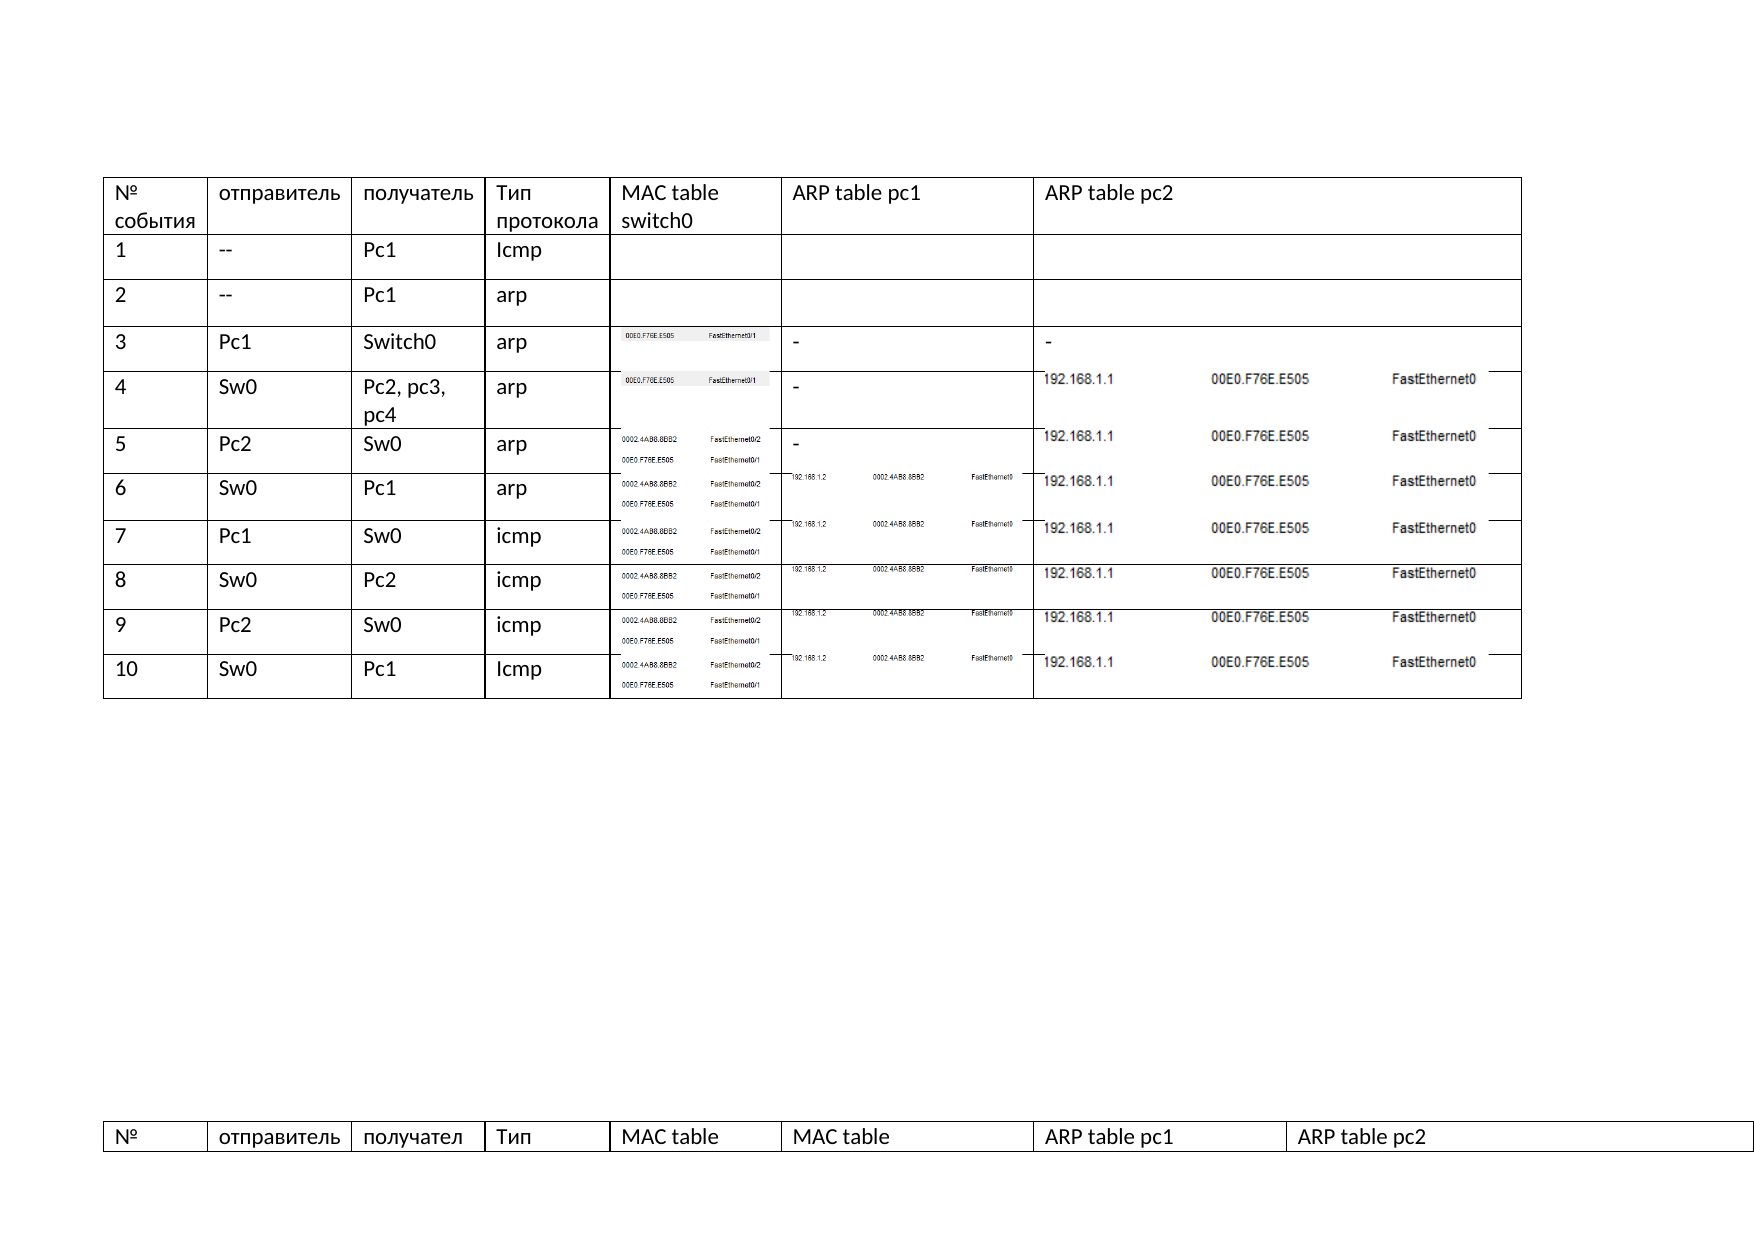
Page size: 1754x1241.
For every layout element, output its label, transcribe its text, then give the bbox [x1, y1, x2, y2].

table_header MAC table switch1 [782, 1122, 1033, 1151]
table_cell arp [486, 327, 609, 371]
table_cell Pc2 [208, 610, 351, 653]
table_cell Pc1 [352, 235, 484, 279]
table_cell [1034, 521, 1521, 564]
picture [621, 565, 770, 605]
table_cell 3 [104, 327, 207, 371]
table_cell 9 [104, 610, 207, 653]
table_cell [1034, 429, 1521, 472]
table_cell Pc2, pc3, pc4 [352, 372, 484, 428]
table_cell [782, 280, 1033, 326]
table_cell [782, 474, 1033, 520]
picture [621, 520, 770, 561]
table_cell 6 [104, 474, 207, 520]
table_cell 10 [104, 655, 207, 698]
table_cell [1034, 280, 1521, 326]
table_cell [611, 565, 781, 609]
table_cell 4 [104, 372, 207, 428]
table_cell - [782, 327, 1033, 371]
table_cell [1034, 474, 1521, 520]
picture [621, 371, 770, 386]
table_cell [1034, 235, 1521, 279]
table_cell -- [208, 235, 351, 279]
table_header ARP table pc1 [1034, 1122, 1286, 1151]
picture [1045, 565, 1489, 586]
picture [1045, 371, 1489, 392]
table_cell [1034, 565, 1521, 609]
table_header получатель [352, 178, 484, 234]
table_cell [1034, 610, 1521, 653]
table_cell [782, 521, 1033, 564]
picture [1045, 520, 1489, 541]
table_cell [611, 655, 781, 698]
table_cell arp [486, 372, 609, 428]
table_cell [782, 655, 1033, 698]
table_cell 8 [104, 565, 207, 609]
table_cell - [782, 372, 1033, 428]
table_cell 7 [104, 521, 207, 564]
table_cell [611, 327, 781, 371]
picture [792, 473, 1023, 484]
table_header ARP table pc2 [1034, 178, 1521, 234]
picture [1045, 610, 1489, 630]
picture [1045, 428, 1489, 449]
picture [1045, 654, 1489, 675]
table_cell Icmp [486, 655, 609, 698]
table_header отправитель [208, 178, 351, 234]
table_cell icmp [486, 521, 609, 564]
table_cell Sw0 [208, 474, 351, 520]
table_cell icmp [486, 565, 609, 609]
picture [621, 654, 770, 694]
table_header получатель [352, 1122, 484, 1151]
picture [621, 473, 770, 513]
picture [621, 327, 770, 341]
picture [792, 520, 1023, 531]
table_cell Sw0 [208, 565, 351, 609]
table_cell 2 [104, 280, 207, 326]
table_header Тип протокола [486, 1122, 609, 1151]
table_cell [611, 521, 781, 564]
table_cell - [782, 429, 1033, 472]
table_cell Pc1 [352, 474, 484, 520]
table_cell [611, 235, 781, 279]
table_cell Sw0 [352, 429, 484, 472]
picture [792, 565, 1023, 576]
table_cell [782, 235, 1033, 279]
picture [1045, 473, 1489, 494]
table_cell 5 [104, 429, 207, 472]
table_cell Pc2 [208, 429, 351, 472]
table_header отправитель [208, 1122, 351, 1151]
table_cell Pc1 [208, 327, 351, 371]
table_cell Switch0 [352, 327, 484, 371]
table_cell Sw0 [208, 372, 351, 428]
picture [621, 610, 770, 650]
table_cell Icmp [486, 235, 609, 279]
table_cell [1034, 372, 1521, 428]
table_cell [611, 474, 781, 520]
table_header MAC table switch0 [611, 1122, 781, 1151]
table_cell [611, 610, 781, 653]
table_cell 1 [104, 235, 207, 279]
table_cell arp [486, 280, 609, 326]
table_cell arp [486, 474, 609, 520]
table_cell Pc1 [352, 655, 484, 698]
table_cell Pc1 [208, 521, 351, 564]
table_header ARP table pc1 [782, 178, 1033, 234]
table_cell [1034, 655, 1521, 698]
table_header MAC table switch0 [611, 178, 781, 234]
table_cell - [1034, 327, 1521, 371]
table_header № события [104, 178, 207, 234]
table_cell [611, 429, 781, 472]
picture [792, 610, 1023, 620]
table_cell [782, 610, 1033, 653]
table_header ARP table pc2 [1287, 1122, 1753, 1151]
table_cell Sw0 [352, 610, 484, 653]
table_header Тип протокола [486, 178, 609, 234]
table_cell [782, 565, 1033, 609]
table_cell arp [486, 429, 609, 472]
table_cell Pc2 [352, 565, 484, 609]
table_cell Pc1 [352, 280, 484, 326]
picture [792, 654, 1023, 665]
table_cell icmp [486, 610, 609, 653]
picture [621, 428, 770, 469]
table_cell Sw0 [352, 521, 484, 564]
table_header № события [104, 1122, 207, 1151]
table_cell -- [208, 280, 351, 326]
table_cell [611, 372, 781, 428]
table_cell [611, 280, 781, 326]
table_cell Sw0 [208, 655, 351, 698]
